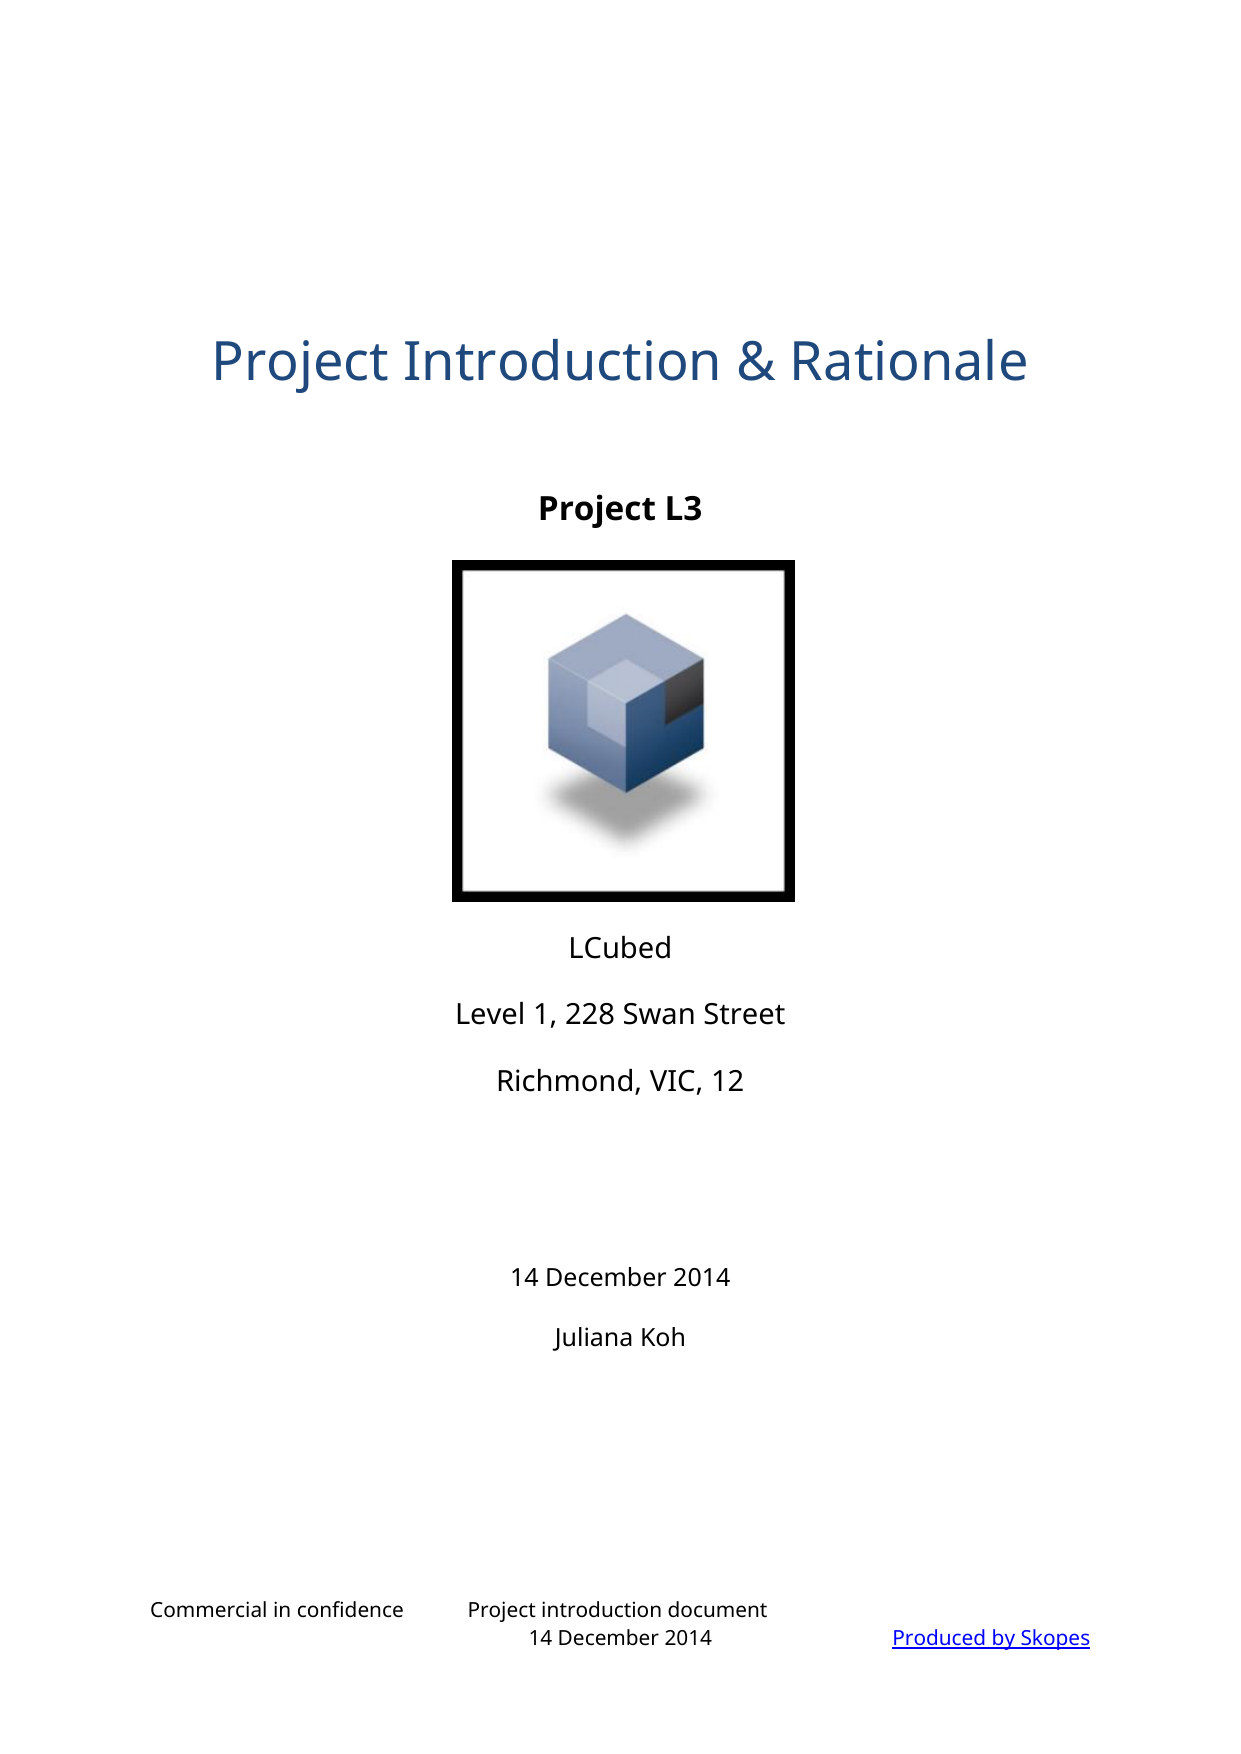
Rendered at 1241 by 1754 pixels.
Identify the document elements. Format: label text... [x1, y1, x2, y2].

picture [452, 560, 795, 902]
text Level 1, 228 Swan Street [150, 993, 1090, 1033]
text 14 December 2014 [150, 1259, 1090, 1293]
text Juliana Koh [150, 1319, 1090, 1353]
text Richmond, VIC, 12 [150, 1060, 1090, 1100]
text Project Introduction & Rationale [150, 322, 1090, 396]
text LCubed [150, 927, 1090, 967]
text Project L3 [150, 484, 1090, 530]
